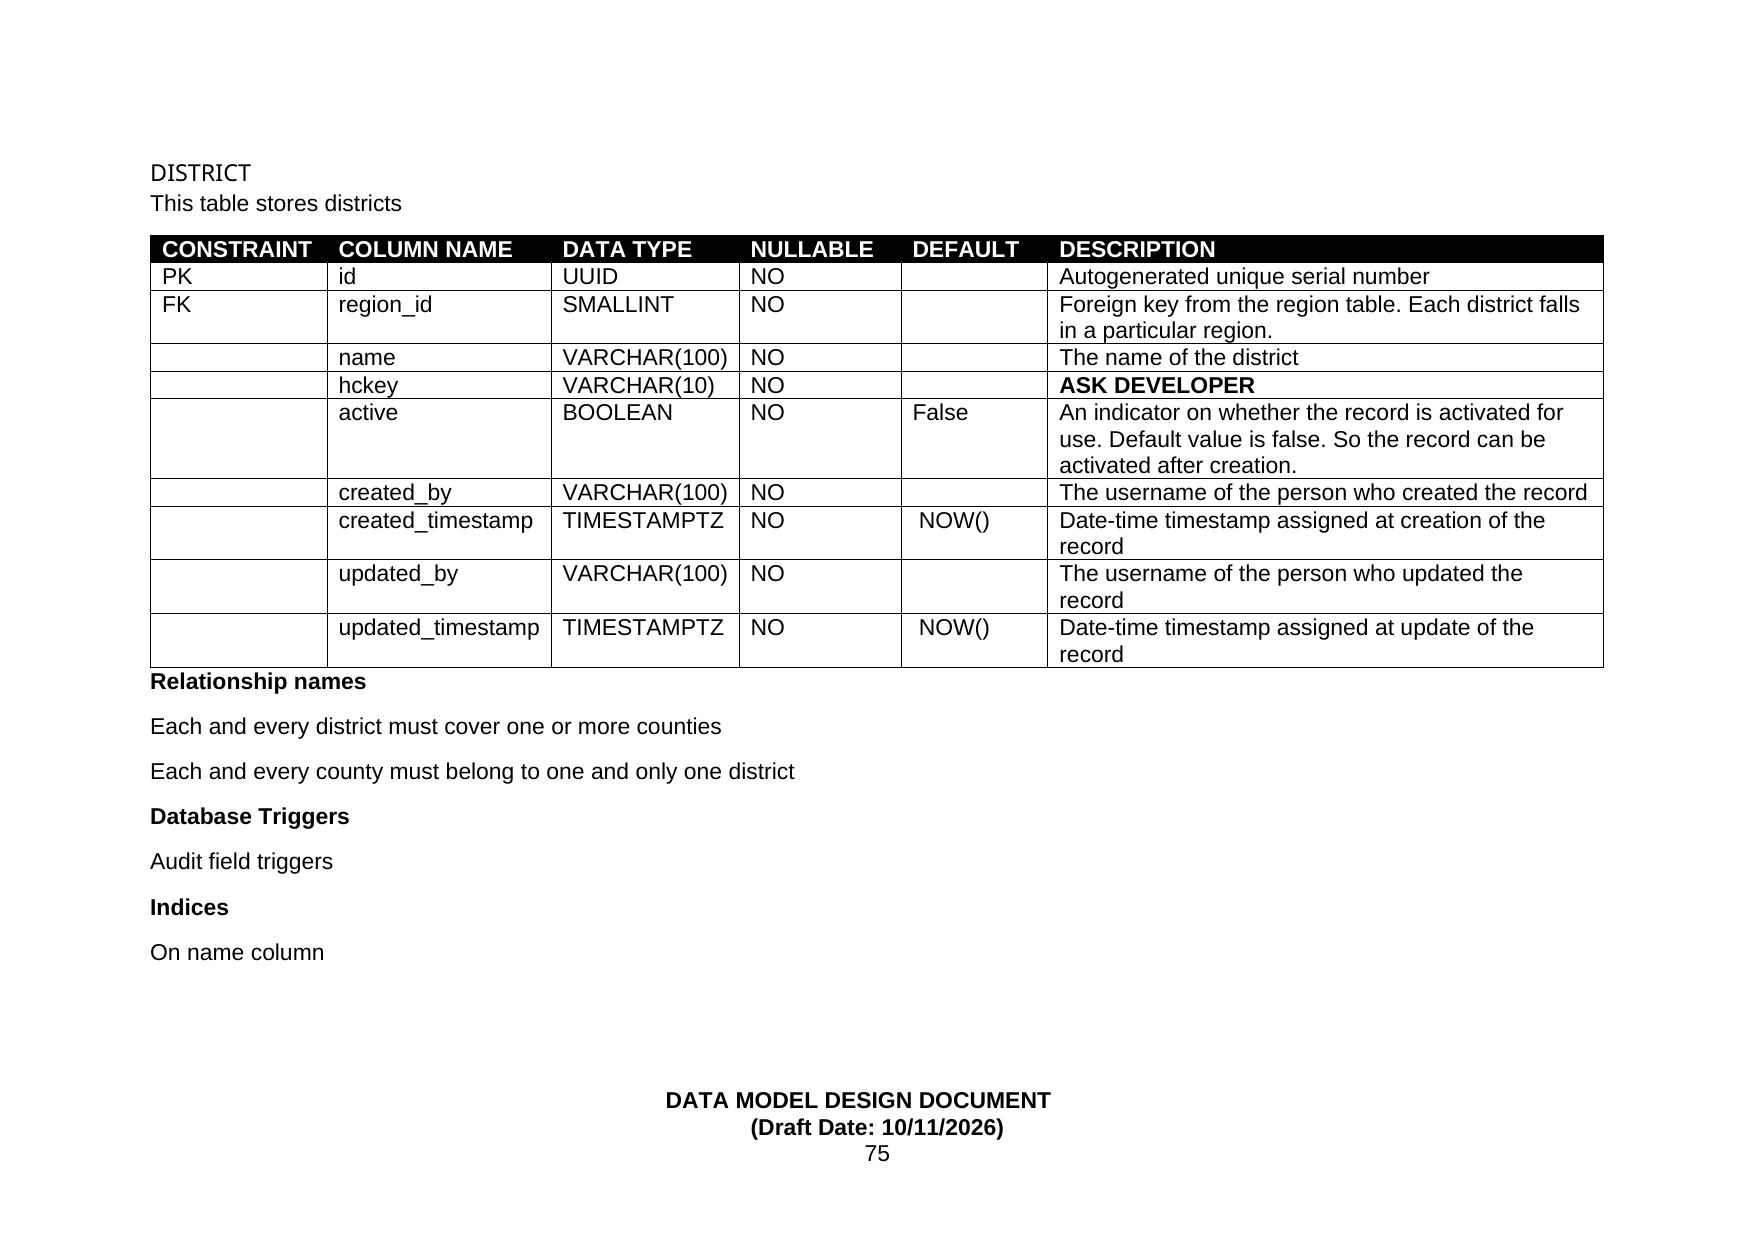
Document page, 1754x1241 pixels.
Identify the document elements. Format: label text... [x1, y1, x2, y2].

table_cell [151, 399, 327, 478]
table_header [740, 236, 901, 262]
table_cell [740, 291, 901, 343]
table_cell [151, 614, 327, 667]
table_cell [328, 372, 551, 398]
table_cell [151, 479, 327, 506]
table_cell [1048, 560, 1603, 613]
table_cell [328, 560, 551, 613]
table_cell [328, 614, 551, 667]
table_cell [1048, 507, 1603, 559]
text On name column [150, 938, 1604, 965]
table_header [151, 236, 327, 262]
text Audit field triggers [150, 848, 1604, 875]
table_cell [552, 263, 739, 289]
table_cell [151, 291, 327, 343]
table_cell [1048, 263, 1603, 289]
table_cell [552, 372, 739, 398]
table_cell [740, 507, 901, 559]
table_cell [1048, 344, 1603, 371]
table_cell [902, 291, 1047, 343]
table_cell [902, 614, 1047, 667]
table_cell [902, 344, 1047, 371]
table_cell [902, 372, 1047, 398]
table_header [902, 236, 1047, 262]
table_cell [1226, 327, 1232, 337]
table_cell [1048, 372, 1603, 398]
text Database Triggers [150, 803, 1604, 829]
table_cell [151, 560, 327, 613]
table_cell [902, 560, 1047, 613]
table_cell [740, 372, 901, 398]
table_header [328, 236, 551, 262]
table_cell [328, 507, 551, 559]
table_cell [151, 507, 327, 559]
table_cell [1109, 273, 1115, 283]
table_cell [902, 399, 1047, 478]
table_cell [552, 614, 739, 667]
subtitle district [150, 150, 1604, 190]
text Each and every district must cover one or more counties [150, 713, 1604, 739]
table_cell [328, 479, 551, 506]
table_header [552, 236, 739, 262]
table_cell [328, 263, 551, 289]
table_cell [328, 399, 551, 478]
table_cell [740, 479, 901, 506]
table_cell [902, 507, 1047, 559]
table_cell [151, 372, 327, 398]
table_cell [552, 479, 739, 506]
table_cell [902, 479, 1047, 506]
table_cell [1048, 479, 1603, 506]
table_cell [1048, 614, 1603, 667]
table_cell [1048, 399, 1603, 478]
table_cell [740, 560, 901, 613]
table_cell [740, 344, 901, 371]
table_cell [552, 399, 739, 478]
text Indices [150, 893, 1604, 920]
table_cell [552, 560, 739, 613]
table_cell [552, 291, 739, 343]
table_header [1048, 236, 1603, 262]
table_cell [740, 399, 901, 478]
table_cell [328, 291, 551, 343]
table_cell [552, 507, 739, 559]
text Each and every county must belong to one and only one district [150, 758, 1604, 784]
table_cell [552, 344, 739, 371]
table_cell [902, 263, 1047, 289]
text This table stores districts [150, 190, 1604, 216]
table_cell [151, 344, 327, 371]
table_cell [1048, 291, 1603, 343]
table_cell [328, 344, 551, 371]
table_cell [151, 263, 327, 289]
text Relationship names [150, 668, 1604, 694]
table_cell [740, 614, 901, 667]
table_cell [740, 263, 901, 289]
